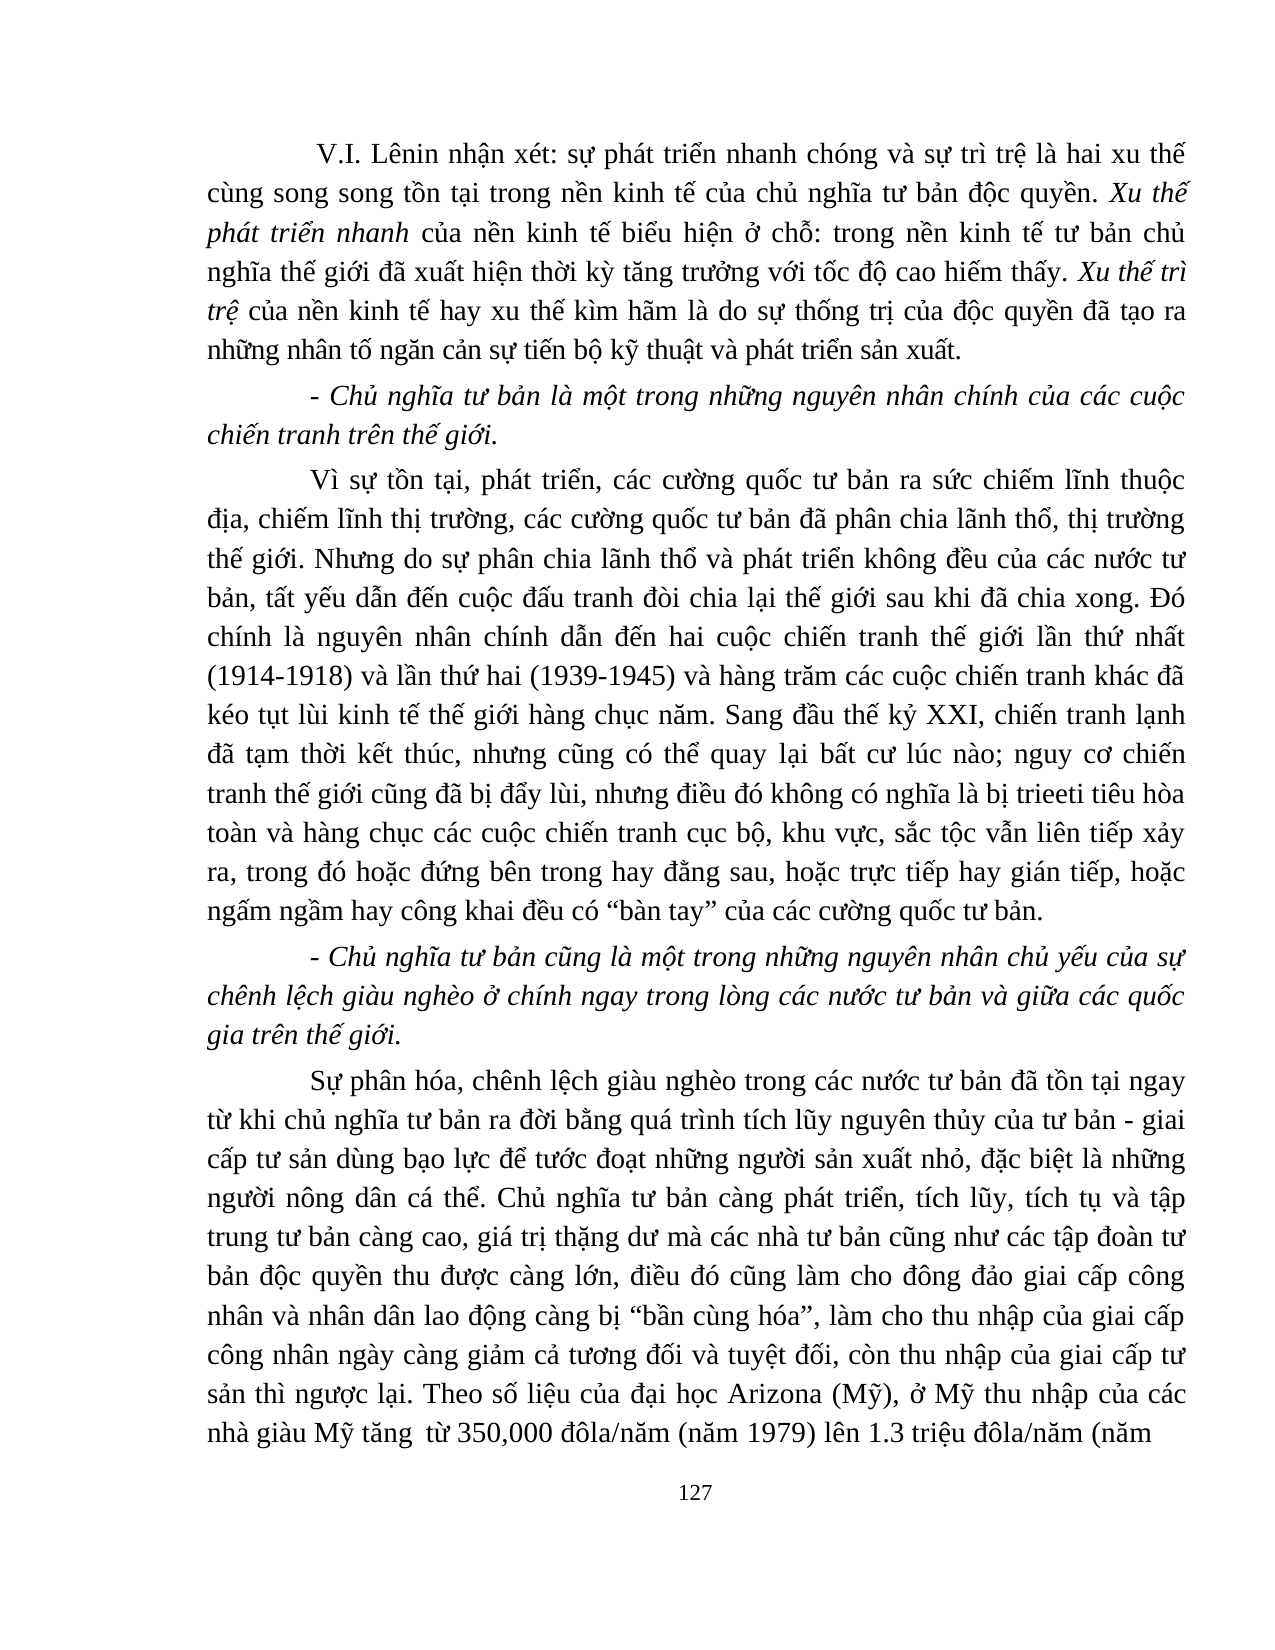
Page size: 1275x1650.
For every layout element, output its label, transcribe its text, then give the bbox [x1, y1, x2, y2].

text Sự phân hóa, chênh lệch giàu nghèo trong các nước tư bản đã tồn tại ngay từ khi chủ nghĩa tư bản ra đời bằng quá trình tích lũy nguyên thủy của tư bản - giai cấp tư sản dùng bạo lực để tước đoạt những người sản xuất nhỏ, đặc biệt là những người nông dân cá thể. Chủ nghĩa tư bản càng phát triển, tích lũy, tích tụ và tập trung tư bản càng cao, giá trị thặng dư mà các nhà tư bản cũng như các tập đoàn tư bản độc quyền thu được càng lớn, điều đó cũng làm cho đông đảo giai cấp công nhân và nhân dân lao động càng bị “bần cùng hóa”, làm cho thu nhập của giai cấp công nhân ngày càng giảm cả tương đối và tuyệt đối, còn thu nhập của giai cấp tư sản thì ngược lại. Theo số liệu của đại học Arizona (Mỹ), ở Mỹ thu nhập của các nhà giàu Mỹ tăng từ 350,000 đôla/năm (năm 1979) lên 1.3 triệu đôla/năm (năm [207, 1063, 1187, 1449]
text Vì sự tồn tại, phát triển, các cường quốc tư bản ra sức chiếm lĩnh thuộc địa, chiếm lĩnh thị trường, các cường quốc tư bản đã phân chia lãnh thổ, thị trường thế giới. Nhưng do sự phân chia lãnh thổ và phát triển không đều của các nước tư bản, tất yếu dẫn đến cuộc đấu tranh đòi chia lại thế giới sau khi đã chia xong. Đó chính là nguyên nhân chính dẫn đến hai cuộc chiến tranh thế giới lần thứ nhất (1914-1918) và lần thứ hai (1939-1945) và hàng trăm các cuộc chiến tranh khác đã kéo tụt lùi kinh tế thế giới hàng chục năm. Sang đầu thế kỷ XXI, chiến tranh lạnh đã tạm thời kết thúc, nhưng cũng có thể quay lại bất cư lúc nào; nguy cơ chiến tranh thế giới cũng đã bị đẩy lùi, nhưng điều đó không có nghĩa là bị trieeti tiêu hòa toàn và hàng chục các cuộc chiến tranh cục bộ, khu vực, sắc tộc vẫn liên tiếp xảy ra, trong đó hoặc đứng bên trong hay đằng sau, hoặc trực tiếp hay gián tiếp, hoặc ngấm ngầm hay công khai đều có “bàn tay” của các cường quốc tư bản. [207, 462, 1186, 927]
list Chủ nghĩa tư bản cũng là một trong những nguyên nhân chủ yếu của sự chênh lệch giàu nghèo ở chính ngay trong lòng các nước tư bản và giữa các quốc gia trên thế giới. [207, 939, 1186, 1051]
text V.I. Lênin nhận xét: sự phát triển nhanh chóng và sự trì trệ là hai xu thế cùng song song tồn tại trong nền kinh tế của chủ nghĩa tư bản độc quyền. Xu thế phát triển nhanh của nền kinh tế biểu hiện ở chỗ: trong nền kinh tế tư bản chủ nghĩa thế giới đã xuất hiện thời kỳ tăng trưởng với tốc độ cao hiếm thấy. Xu thế trì trệ của nền kinh tế hay xu thế kìm hãm là do sự thống trị của độc quyền đã tạo ra những nhân tố ngăn cản sự tiến bộ kỹ thuật và phát triển sản xuất. [207, 136, 1187, 366]
list Chủ nghĩa tư bản là một trong những nguyên nhân chính của các cuộc chiến tranh trên thế giới. [207, 378, 1186, 451]
